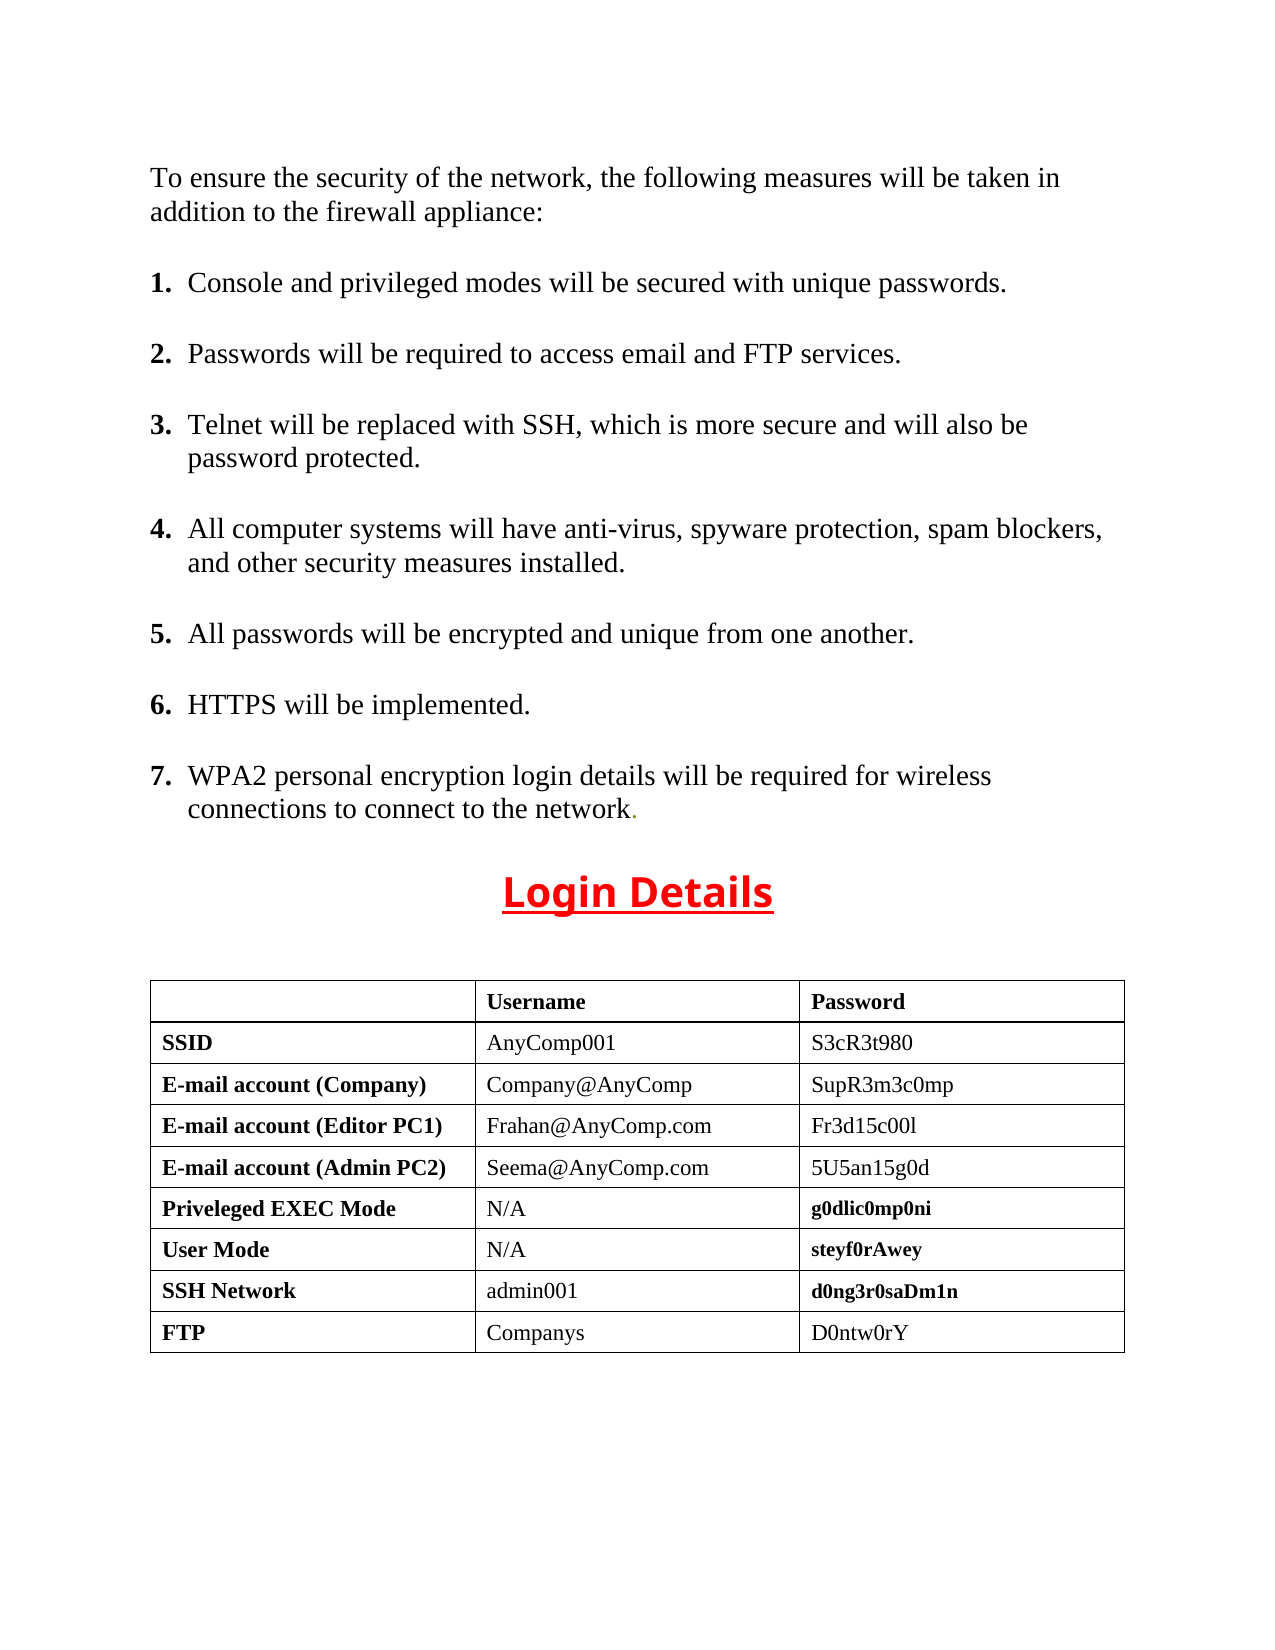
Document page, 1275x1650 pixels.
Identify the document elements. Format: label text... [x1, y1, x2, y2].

subtitle WPA2 personal encryption login details will be required for wireless connections to connect to the network. [150, 758, 1125, 825]
table_cell E-mail account (Company) [151, 1064, 475, 1104]
subtitle Passwords will be required to access email and FTP services. [150, 336, 1125, 369]
subtitle HTTPS will be implemented. [150, 687, 1125, 721]
table_cell FTP [151, 1312, 475, 1352]
table_cell Priveleged EXEC Mode [151, 1188, 475, 1228]
table_cell N/A [476, 1188, 799, 1228]
table_cell g0dlic0mp0ni [800, 1188, 1124, 1228]
table_cell Fr3d15c00l [800, 1105, 1124, 1146]
table_cell SSID [151, 1023, 475, 1063]
subtitle To ensure the security of the network, the following measures will be taken in addition to the firewall appliance: [150, 160, 1125, 227]
table_cell D0ntw0rY [800, 1312, 1124, 1352]
table_cell Company@AnyComp [476, 1064, 799, 1104]
table_cell AnyComp001 [476, 1023, 799, 1063]
table_header Password [800, 981, 1124, 1021]
table_cell SSH Network [151, 1271, 475, 1311]
table_cell E-mail account (Admin PC2) [151, 1147, 475, 1187]
subtitle Console and privileged modes will be secured with unique passwords. [150, 265, 1125, 298]
table_cell steyf0rAwey [800, 1229, 1124, 1269]
table_cell Seema@AnyComp.com [476, 1147, 799, 1187]
table_cell User Mode [151, 1229, 475, 1269]
table_cell admin001 [476, 1271, 799, 1311]
subtitle Login Details [150, 863, 1125, 919]
subtitle Telnet will be replaced with SSH, which is more secure and will also be password protected. [150, 407, 1125, 474]
table_header [151, 981, 475, 1021]
table_header Username [476, 981, 799, 1021]
subtitle All passwords will be encrypted and unique from one another. [150, 616, 1125, 649]
table_cell S3cR3t980 [800, 1023, 1124, 1063]
table_cell Companys [476, 1312, 799, 1352]
table_cell N/A [476, 1229, 799, 1269]
table_cell E-mail account (Editor PC1) [151, 1105, 475, 1146]
subtitle All computer systems will have anti-virus, spyware protection, spam blockers, and other security measures installed. [150, 511, 1125, 578]
table_cell d0ng3r0saDm1n [800, 1271, 1124, 1311]
table_cell SupR3m3c0mp [800, 1064, 1124, 1104]
table_cell Frahan@AnyComp.com [476, 1105, 799, 1146]
table_cell 5U5an15g0d [800, 1147, 1124, 1187]
